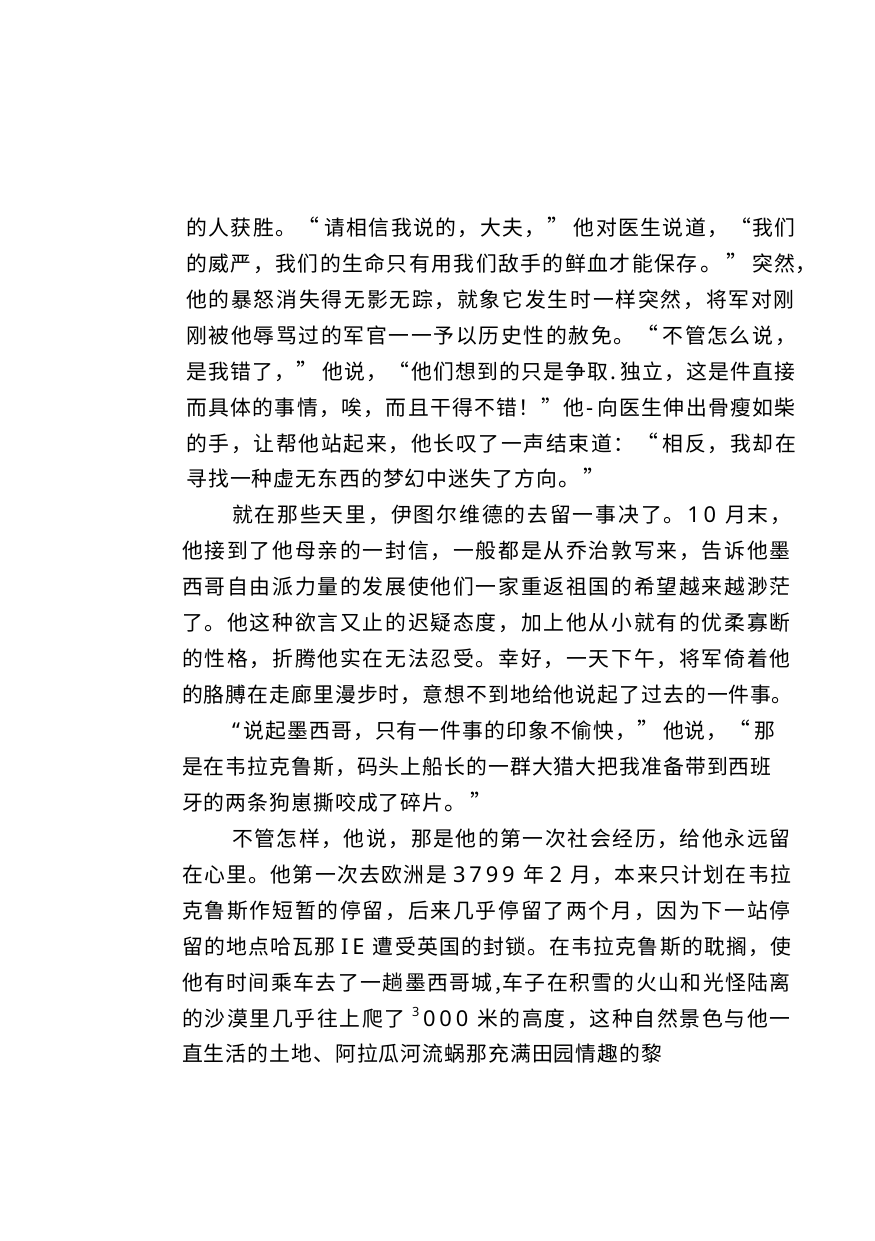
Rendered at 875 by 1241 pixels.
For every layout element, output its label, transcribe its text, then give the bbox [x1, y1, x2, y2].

text 就在那些天里，伊图尔维德的去留一事决了。10月末，他接到了他母亲的一封信，一般都是从乔治敦写来，告诉他墨西哥自由派力量的发展使他们一家重返祖国的希望越来越渺茫了。他这种欲言又止的迟疑态度，加上他从小就有的优柔寡断的性格，折腾他实在无法忍受。幸好，一天下午，将军倚着他的胳膊在走廊里漫步时，意想不到地给他说起了过去的一件事。 [182, 494, 791, 710]
text 的人获胜。“请相信我说的，大夫，”他对医生说道，“我们的威严，我们的生命只有用我们敌手的鲜血才能保存。”突然，他的暴怒消失得无影无踪，就象它发生时一样突然，将军对刚刚被他辱骂过的军官一一予以历史性的赦免。“不管怎么说，是我错了，”他说，“他们想到的只是争取.独立，这是件直接而具体的事情，唉，而且干得不错！”他-向医生伸出骨瘦如柴的手，让帮他站起来，他长叹了一声结束道：“相反，我却在寻找一种虚无东西的梦幻中迷失了方向。” [186, 207, 796, 494]
text “说起墨西哥，只有一件事的印象不偷怏，”他说，“那是在韦拉克鲁斯，码头上船长的一群大猎大把我准备带到西班牙的两条狗崽撕咬成了碎片。” [182, 710, 791, 817]
text 不管怎样，他说，那是他的第一次社会经历，给他永远留在心里。他第一次去欧洲是3799年2月，本来只计划在韦拉克鲁斯作短暂的停留，后来几乎停留了两个月，因为下一站停留的地点哈瓦那IE遭受英国的封锁。在韦拉克鲁斯的耽搁，使他有时间乘车去了一趟墨西哥城,车子在积雪的火山和光怪陆离的沙漠里几乎往上爬了3000米的高度，这种自然景色与他一直生活的土地、阿拉瓜河流蜗那充满田园情趣的黎 [182, 817, 791, 1069]
